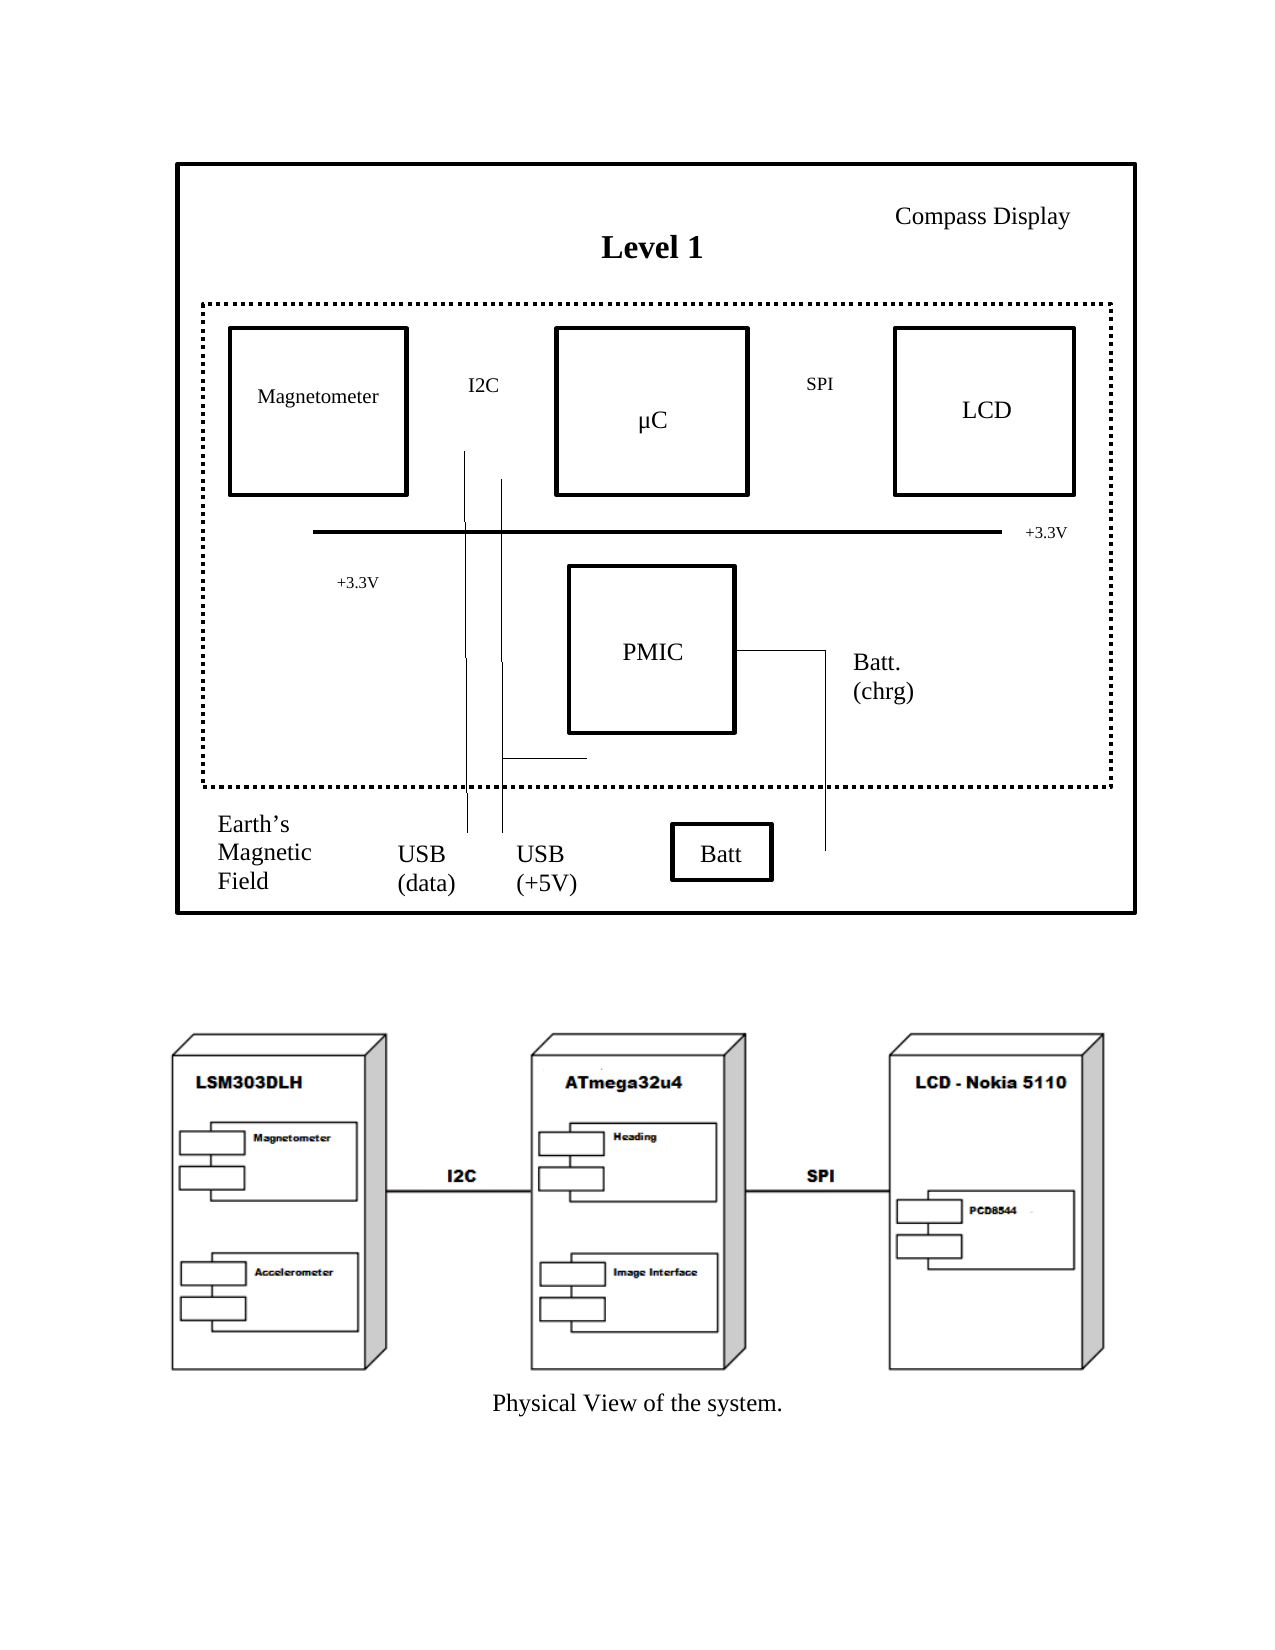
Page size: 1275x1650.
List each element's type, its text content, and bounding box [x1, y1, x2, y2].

text Physical View of the system. [150, 1388, 1125, 1417]
picture [150, 1017, 1125, 1388]
